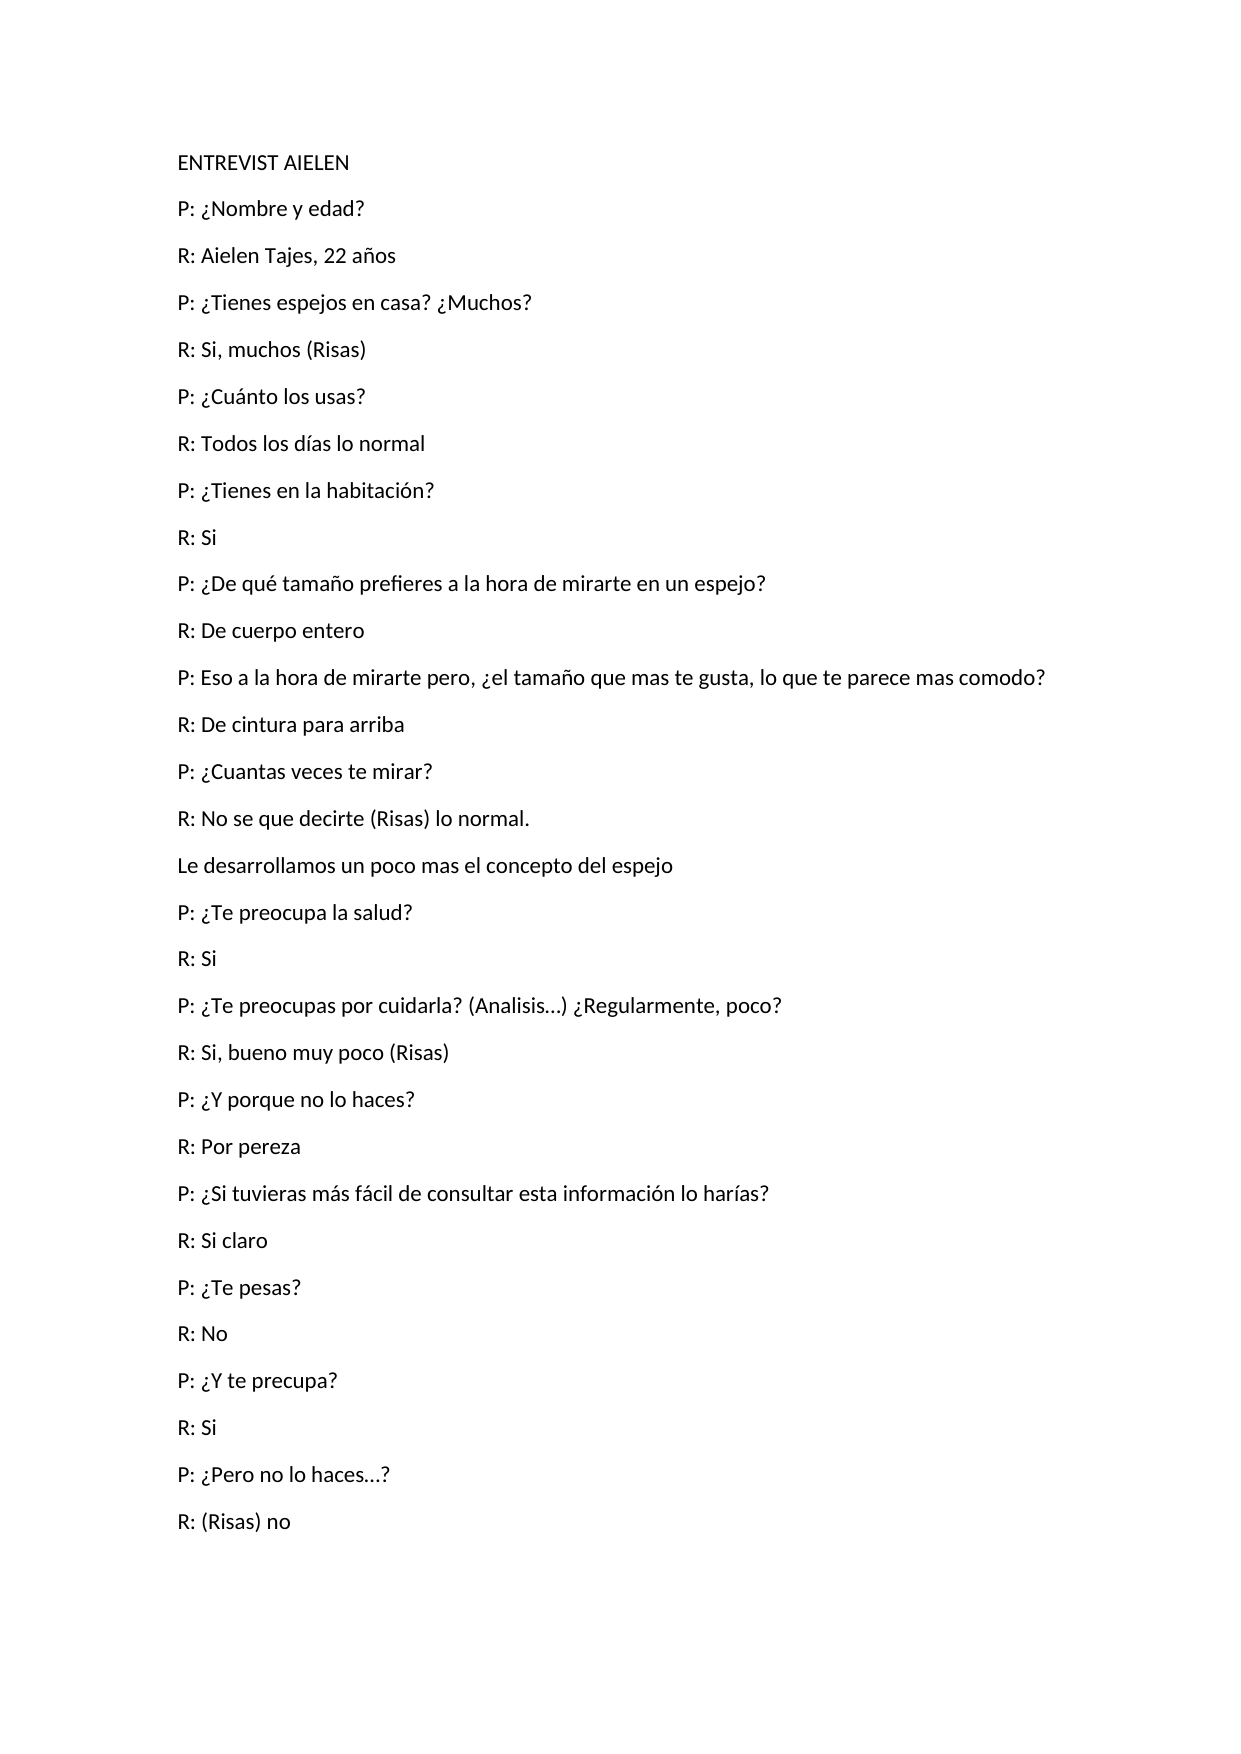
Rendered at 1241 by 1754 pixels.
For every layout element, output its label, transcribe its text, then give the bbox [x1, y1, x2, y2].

text P: ¿Y te precupa? [177, 1366, 1063, 1394]
text R: Por pereza [177, 1132, 1063, 1160]
text P: ¿Pero no lo haces…? [177, 1460, 1063, 1488]
text P: ¿Te pesas? [177, 1273, 1063, 1301]
text P: ¿Te preocupa la salud? [177, 898, 1063, 926]
text P: Eso a la hora de mirarte pero, ¿el tamaño que mas te gusta, lo que te parece mas comodo? [177, 663, 1063, 691]
text Le desarrollamos un poco mas el concepto del espejo [177, 851, 1063, 879]
text R: Si, muchos (Risas) [177, 335, 1063, 363]
text P: ¿Si tuvieras más fácil de consultar esta información lo harías? [177, 1179, 1063, 1207]
text P: ¿Tienes espejos en casa? ¿Muchos? [177, 288, 1063, 316]
text R: De cuerpo entero [177, 616, 1063, 644]
text R: De cintura para arriba [177, 710, 1063, 738]
text P: ¿Cuantas veces te mirar? [177, 757, 1063, 785]
text P: ¿Tienes en la habitación? [177, 476, 1063, 504]
text R: Si claro [177, 1226, 1063, 1254]
text R: Si [177, 944, 1063, 972]
text P: ¿Cuánto los usas? [177, 382, 1063, 410]
text R: Si, bueno muy poco (Risas) [177, 1038, 1063, 1066]
text R: Si [177, 523, 1063, 551]
text R: Aielen Tajes, 22 años [177, 241, 1063, 269]
text P: ¿De qué tamaño prefieres a la hora de mirarte en un espejo? [177, 569, 1063, 597]
text R: (Risas) no [177, 1507, 1063, 1535]
text R: No se que decirte (Risas) lo normal. [177, 804, 1063, 832]
text R: Todos los días lo normal [177, 429, 1063, 457]
text P: ¿Nombre y edad? [177, 194, 1063, 222]
text R: Si [177, 1413, 1063, 1441]
text R: No [177, 1319, 1063, 1347]
text P: ¿Y porque no lo haces? [177, 1085, 1063, 1113]
text ENTREVIST AIELEN [177, 148, 1063, 176]
text P: ¿Te preocupas por cuidarla? (Analisis…) ¿Regularmente, poco? [177, 991, 1063, 1019]
